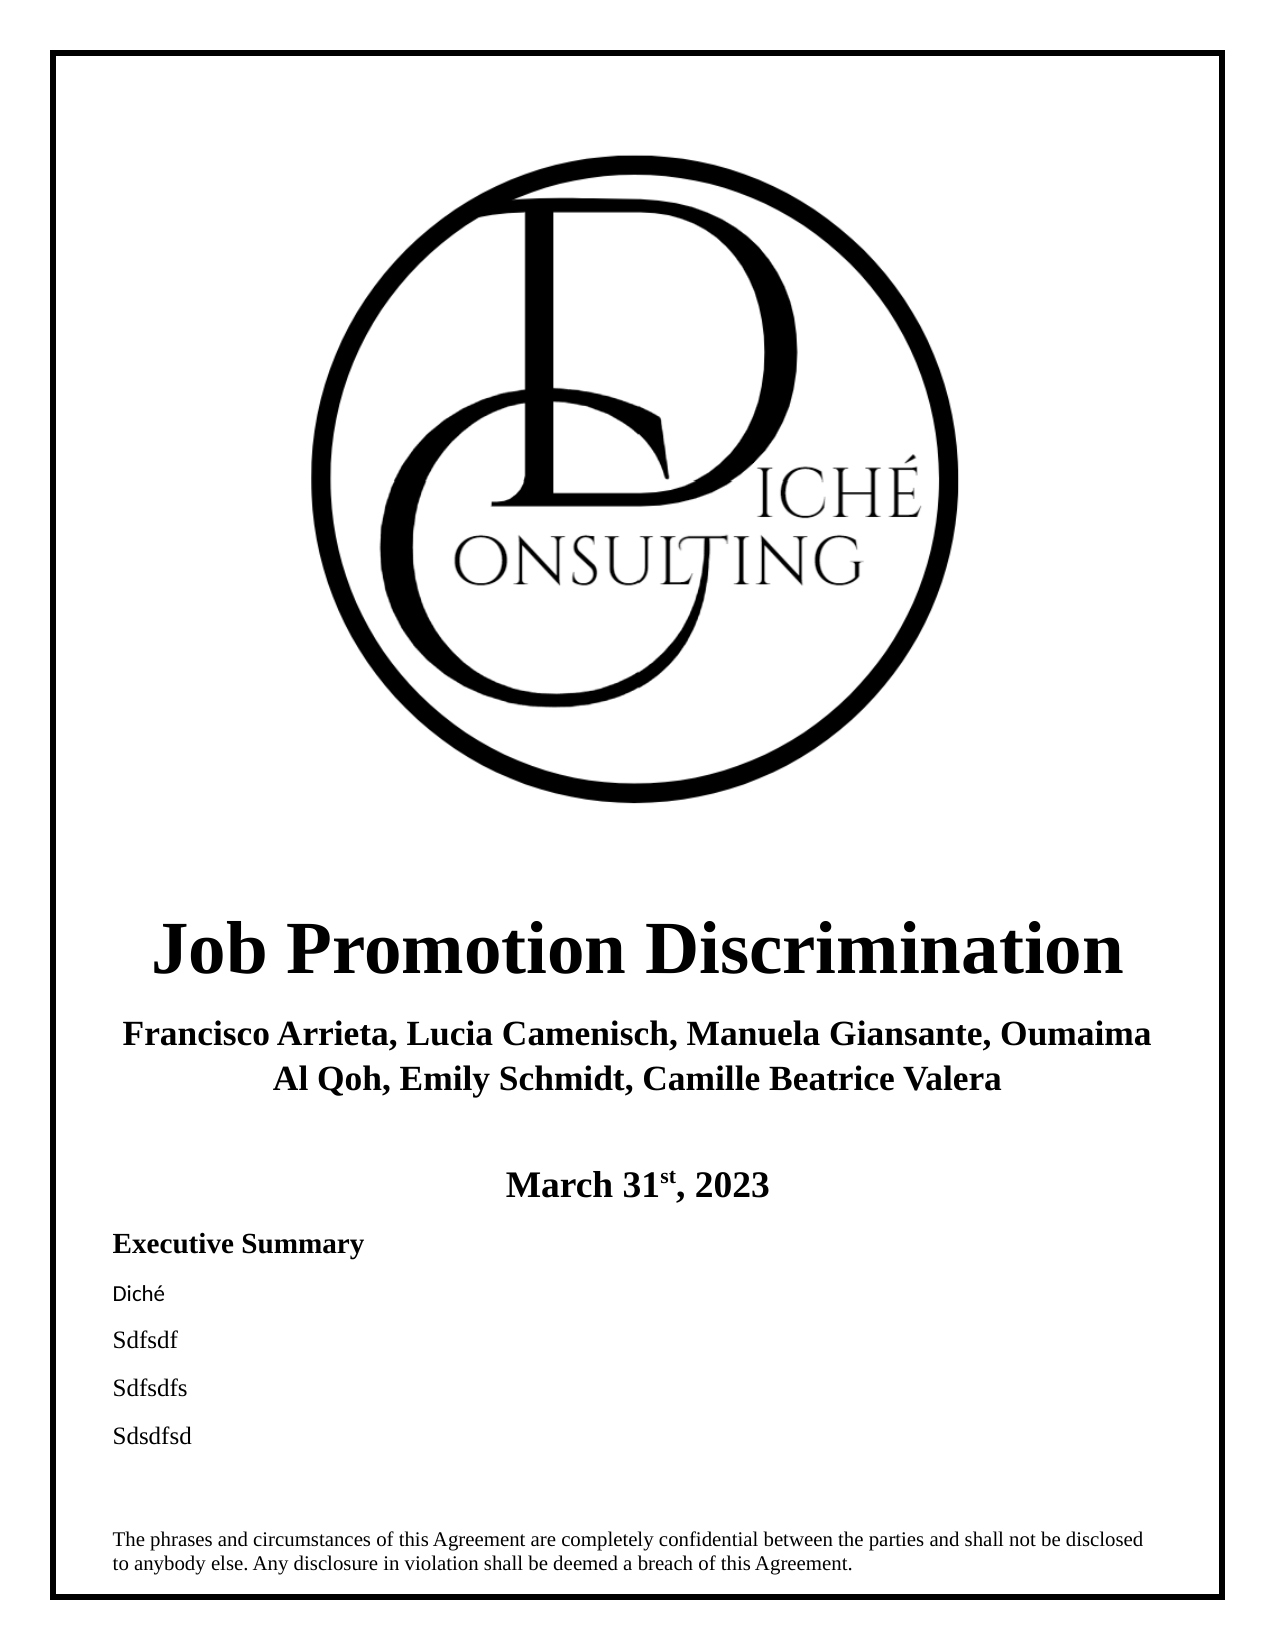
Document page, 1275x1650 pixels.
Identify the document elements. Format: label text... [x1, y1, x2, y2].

text Sdfsdfs [112, 1373, 1162, 1402]
text Francisco Arrieta, Lucia Camenisch, Manuela Giansante, Oumaima Al Qoh, Emily Schmidt, Camille Beatrice Valera [112, 1013, 1162, 1098]
picture [291, 150, 984, 811]
text March 31st, 2023 [112, 1163, 1162, 1206]
text Executive Summary [112, 1226, 1162, 1259]
text Job Promotion Discrimination [112, 903, 1162, 989]
text Sdfsdf [112, 1326, 1162, 1354]
text Diché [112, 1279, 1162, 1307]
text Sdsdfsd [112, 1421, 1162, 1450]
